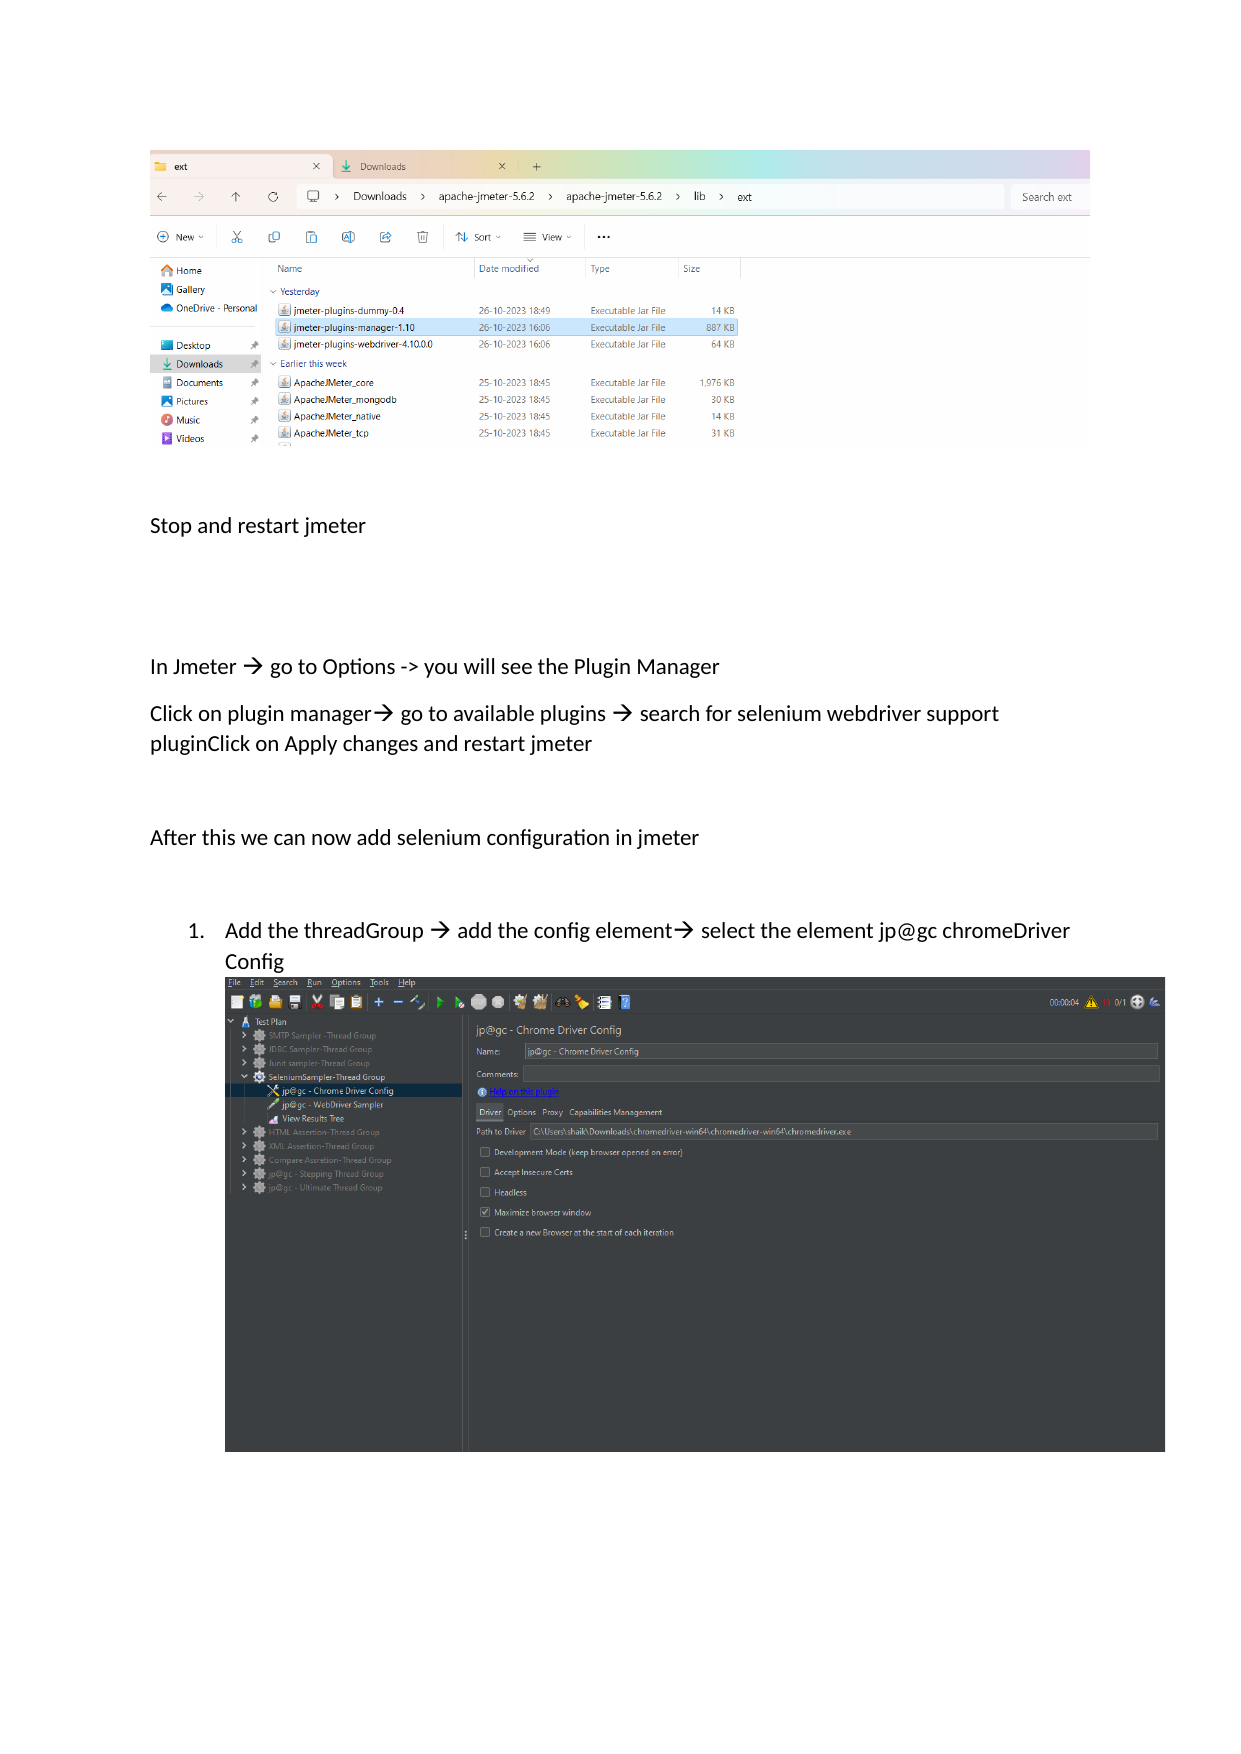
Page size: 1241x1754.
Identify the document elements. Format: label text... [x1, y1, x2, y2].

picture [225, 977, 1166, 1452]
picture [150, 150, 1091, 446]
text Click on plugin manager go to available plugins search for selenium webdriver support pluginClick on Apply changes and restart jmeter [150, 699, 1090, 757]
list Add the threadGroup add the config element select the element jp@gc chromeDriver Config [187, 917, 1090, 975]
text After this we can now add selenium configuration in jmeter [150, 823, 1090, 851]
text Stop and restart jmeter [150, 511, 1090, 539]
text In Jmeter go to Options -> you will see the Plugin Manager [150, 652, 1090, 680]
